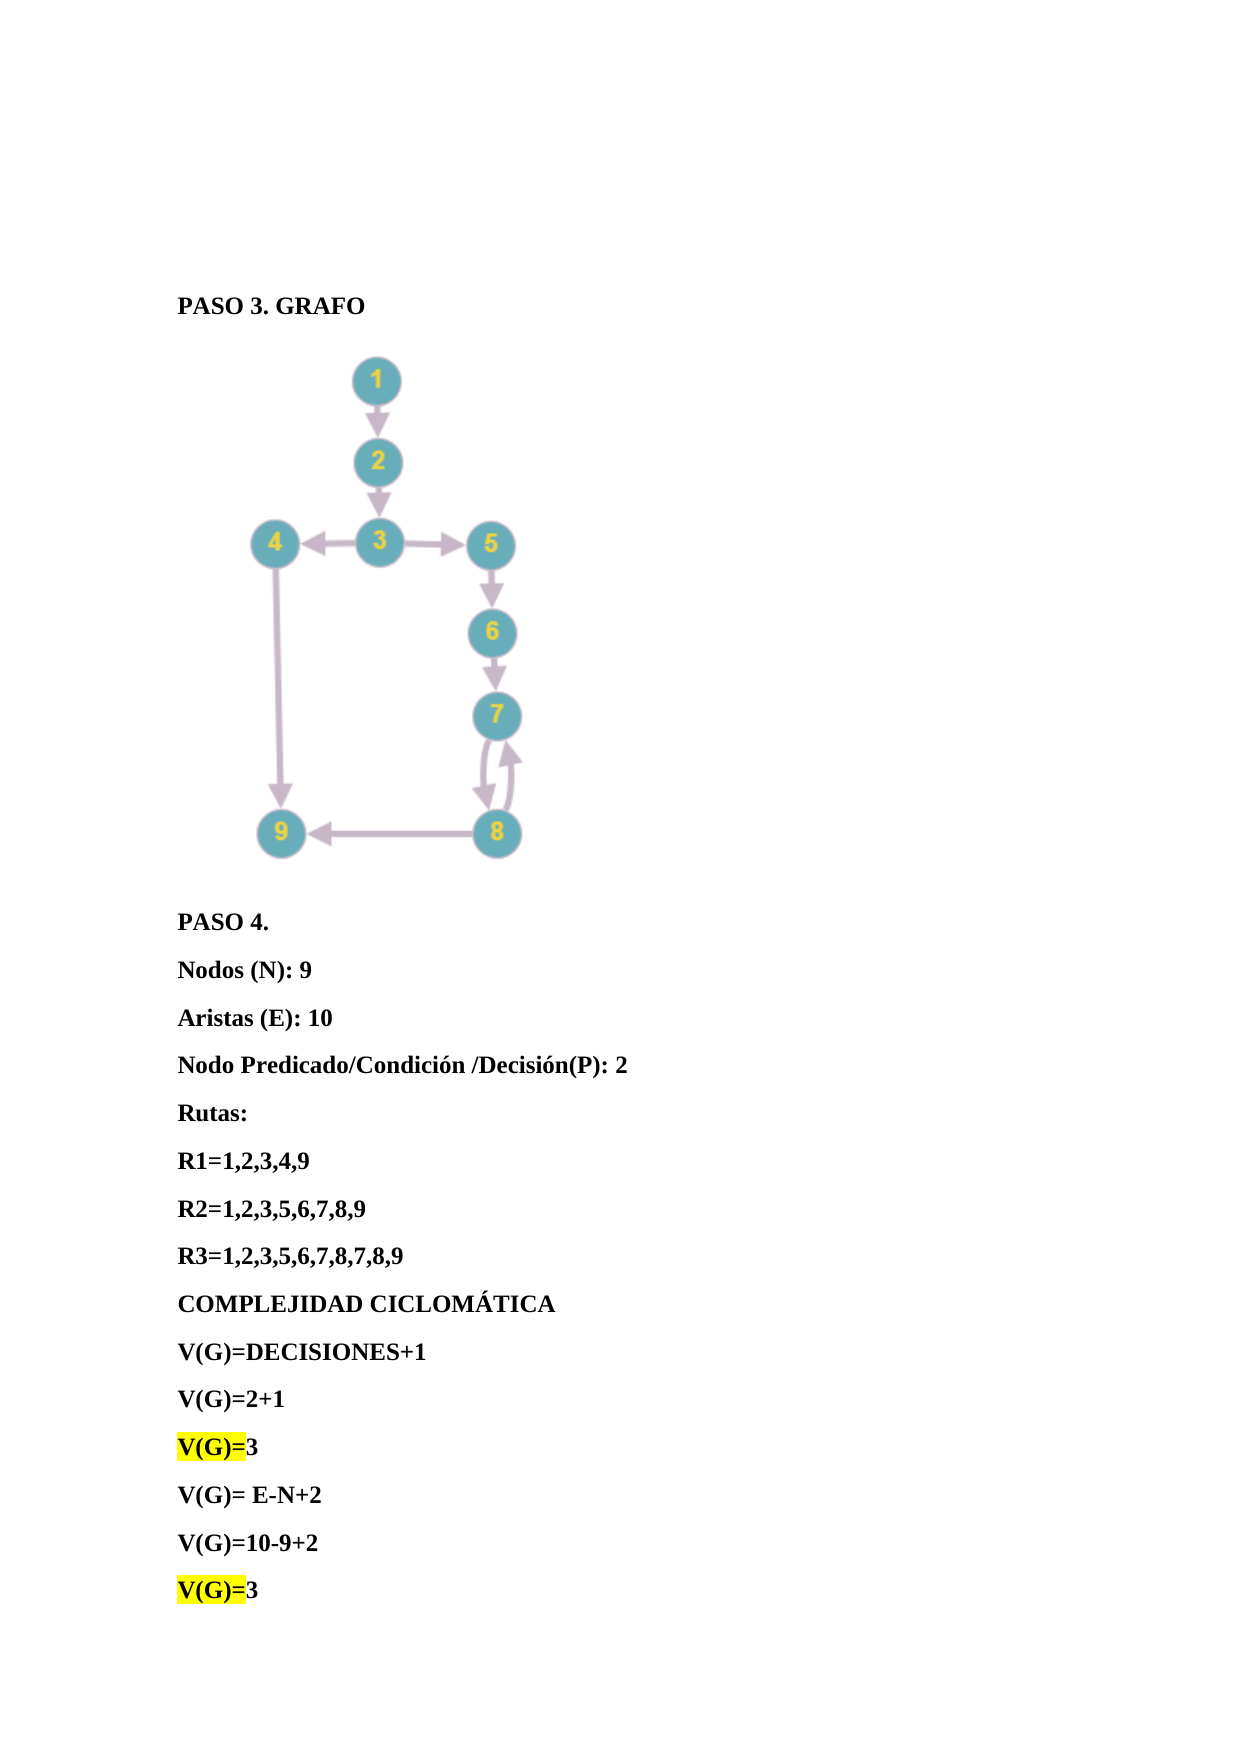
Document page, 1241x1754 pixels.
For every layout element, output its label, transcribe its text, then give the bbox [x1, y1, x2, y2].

text COMPLEJIDAD CICLOMÁTICA [177, 1289, 1063, 1318]
text Rutas: [177, 1098, 1063, 1127]
text R2=1,2,3,5,6,7,8,9 [177, 1194, 1063, 1222]
text R3=1,2,3,5,6,7,8,7,8,9 [177, 1241, 1063, 1270]
text Nodos (N): 9 [177, 955, 1063, 984]
text Aristas (E): 10 [177, 1003, 1063, 1032]
text V(G)= E-N+2 [177, 1480, 1063, 1509]
picture [177, 338, 582, 889]
text V(G)=3 [246, 1432, 1063, 1461]
text V(G)=DECISIONES+1 [177, 1337, 1063, 1366]
text V(G)=10-9+2 [177, 1528, 1063, 1556]
text R1=1,2,3,4,9 [177, 1146, 1063, 1175]
text V(G)=3 [246, 1575, 1063, 1604]
text V(G)=2+1 [177, 1384, 1063, 1413]
text PASO 3. GRAFO [177, 291, 1063, 319]
text Nodo Predicado/Condición /Decisión(P): 2 [177, 1051, 1063, 1079]
text PASO 4. [177, 907, 1063, 936]
